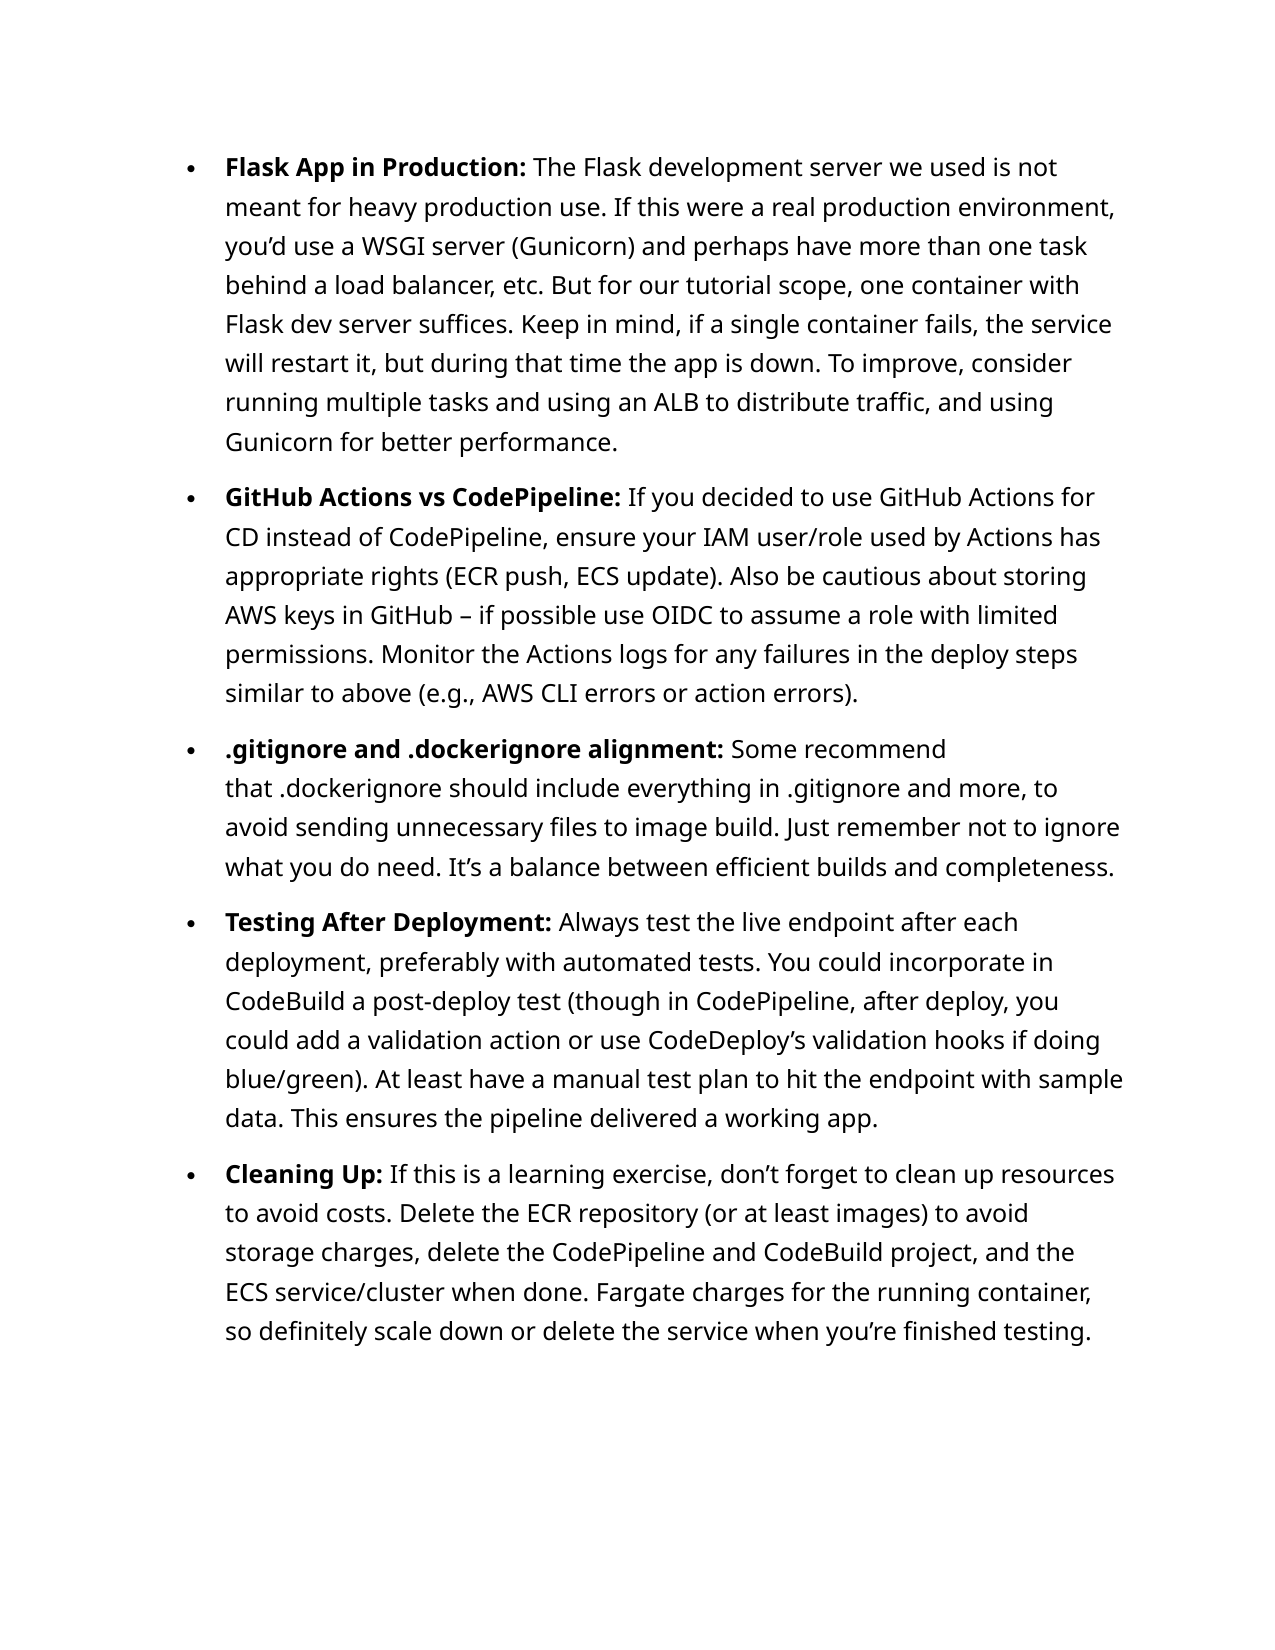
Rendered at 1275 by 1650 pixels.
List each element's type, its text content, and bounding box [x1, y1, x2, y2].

list Cleaning Up: If this is a learning exercise, don’t forget to clean up resources to avoid costs. Delete the ECR repository (or at least images) to avoid storage charges, delete the CodePipeline and CodeBuild project, and the ECS service/cluster when done. Fargate charges for the running container, so definitely scale down or delete the service when you’re finished testing. [187, 1157, 1125, 1347]
list Flask App in Production: The Flask development server we used is not meant for heavy production use. If this were a real production environment, you’d use a WSGI server (Gunicorn) and perhaps have more than one task behind a load balancer, etc. But for our tutorial scope, one container with Flask dev server suffices. Keep in mind, if a single container fails, the service will restart it, but during that time the app is down. To improve, consider running multiple tasks and using an ALB to distribute traffic, and using Gunicorn for better performance. [187, 150, 1125, 458]
list Testing After Deployment: Always test the live endpoint after each deployment, preferably with automated tests. You could incorporate in CodeBuild a post-deploy test (though in CodePipeline, after deploy, you could add a validation action or use CodeDeploy’s validation hooks if doing blue/green). At least have a manual test plan to hit the endpoint with sample data. This ensures the pipeline delivered a working app. [187, 905, 1125, 1135]
list .gitignore and .dockerignore alignment: Some recommend that .dockerignore should include everything in .gitignore and more, to avoid sending unnecessary files to image build. Just remember not to ignore what you do need. It’s a balance between efficient builds and completeness. [187, 732, 1125, 883]
list GitHub Actions vs CodePipeline: If you decided to use GitHub Actions for CD instead of CodePipeline, ensure your IAM user/role used by Actions has appropriate rights (ECR push, ECS update). Also be cautious about storing AWS keys in GitHub – if possible use OIDC to assume a role with limited permissions. Monitor the Actions logs for any failures in the deploy steps similar to above (e.g., AWS CLI errors or action errors). [187, 480, 1125, 710]
